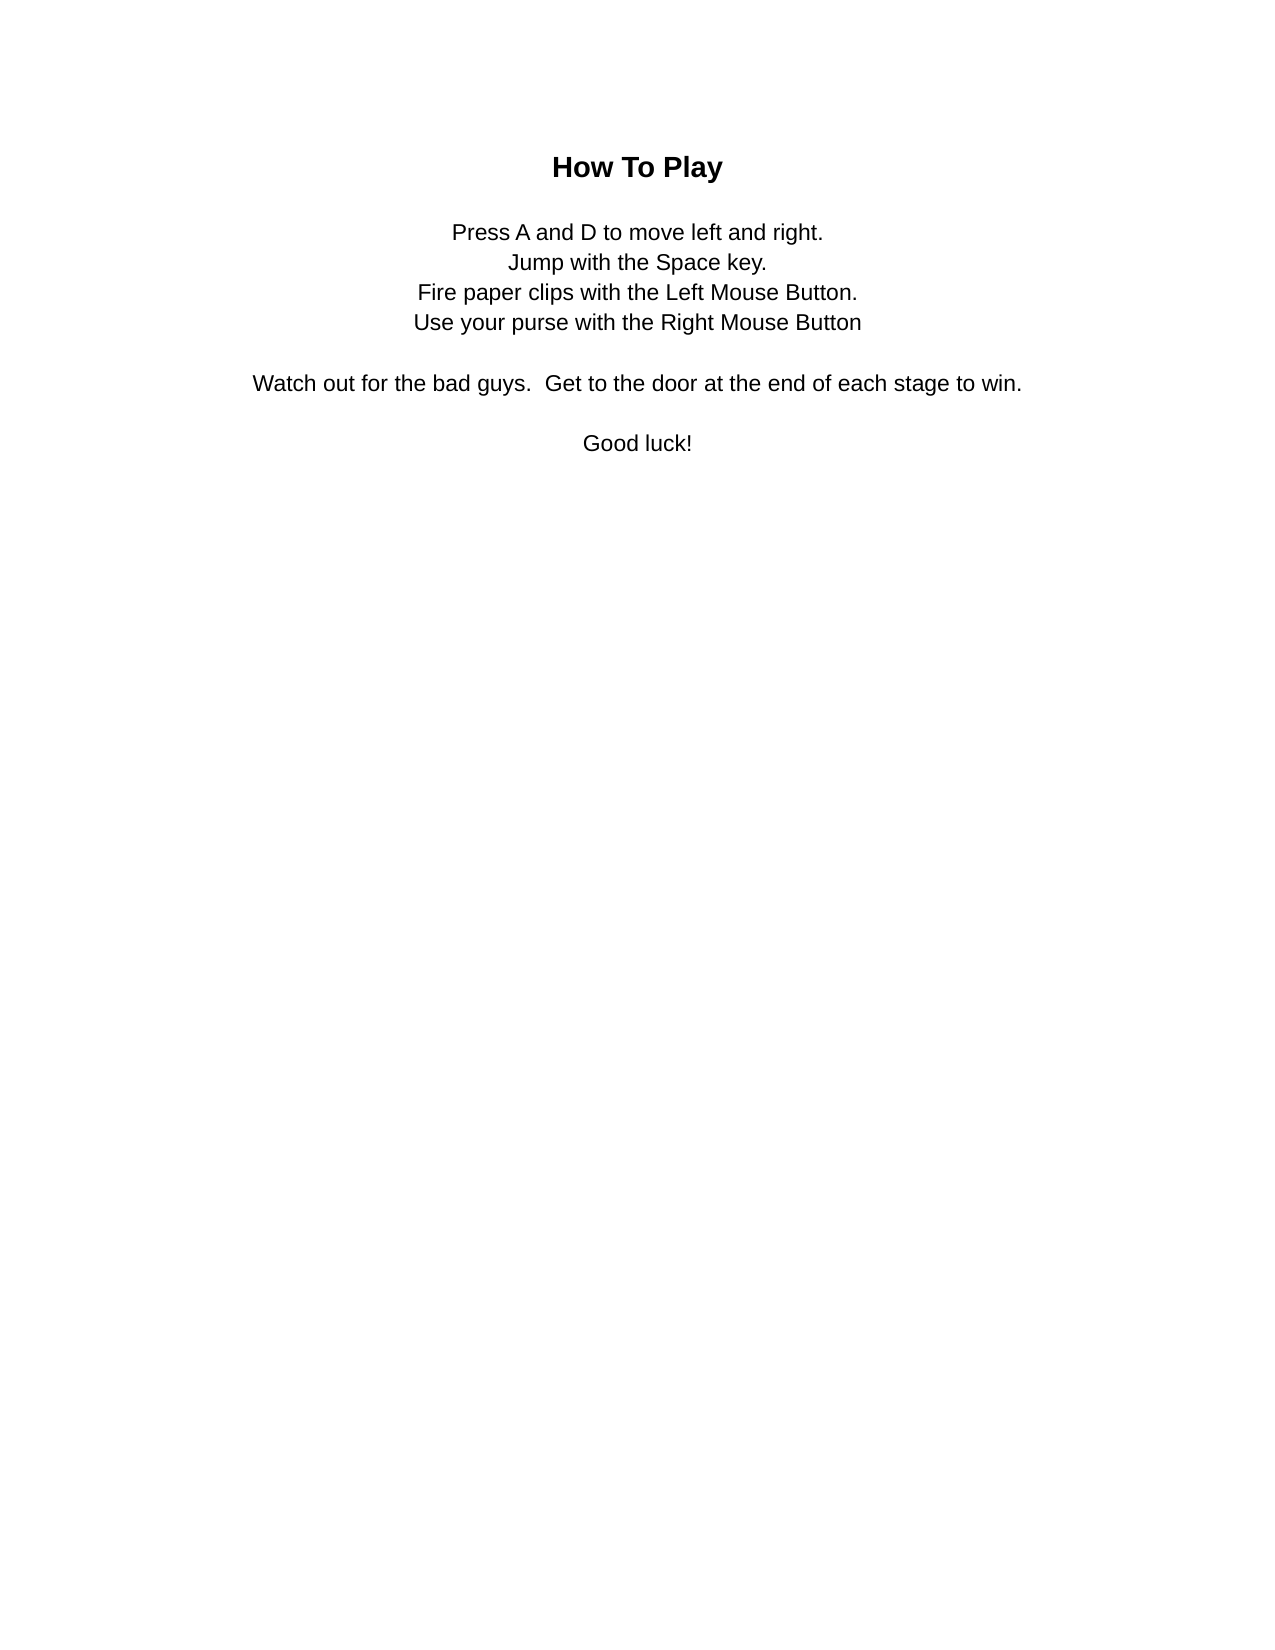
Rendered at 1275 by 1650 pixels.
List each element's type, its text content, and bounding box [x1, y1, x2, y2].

text Good luck! [150, 430, 1125, 457]
text How To Play [150, 150, 1125, 183]
text Press A and D to move left and right. [150, 219, 1125, 245]
text Use your purse with the Right Mouse Button [150, 309, 1125, 336]
text Jump with the Space key. [150, 249, 1125, 275]
text Fire paper clips with the Left Mouse Button. [150, 279, 1125, 306]
text Watch out for the bad guys. Get to the door at the end of each stage to win. [150, 370, 1125, 396]
